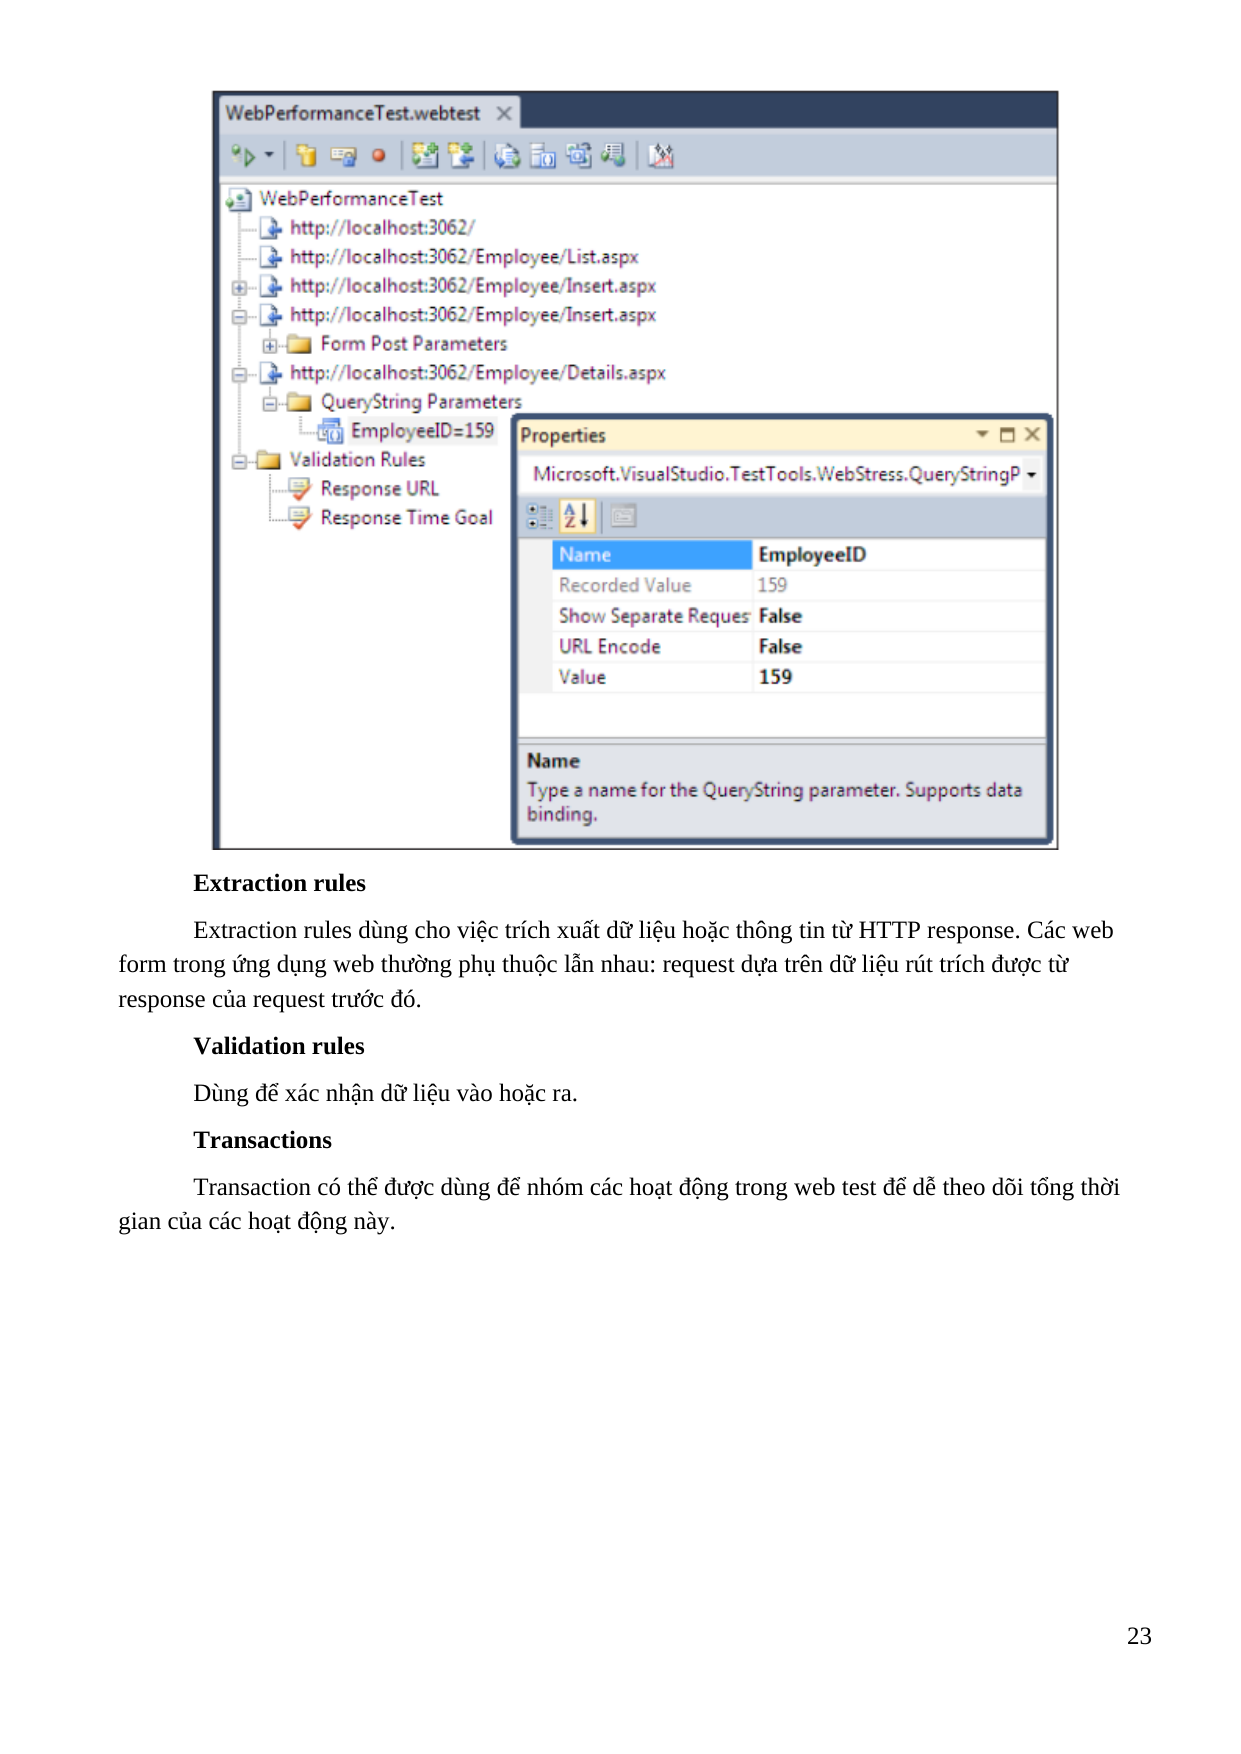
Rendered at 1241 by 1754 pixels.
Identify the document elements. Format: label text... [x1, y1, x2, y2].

text Transaction có thể được dùng để nhóm các hoạt động trong web test để dễ theo dõi tổng thời gian của các hoạt động này. [118, 1172, 1152, 1235]
text Dùng để xác nhận dữ liệu vào hoặc ra. [118, 1078, 1152, 1106]
text Extraction rules [118, 868, 1152, 897]
text Transactions [118, 1125, 1152, 1153]
text Validation rules [118, 1031, 1152, 1059]
text Extraction rules dùng cho việc trích xuất dữ liệu hoặc thông tin từ HTTP response. Các web form trong ứng dụng web thường phụ thuộc lẫn nhau: request dựa trên dữ liệu rút trích được từ response của request trước đó. [118, 915, 1152, 1012]
picture [210, 88, 1060, 850]
